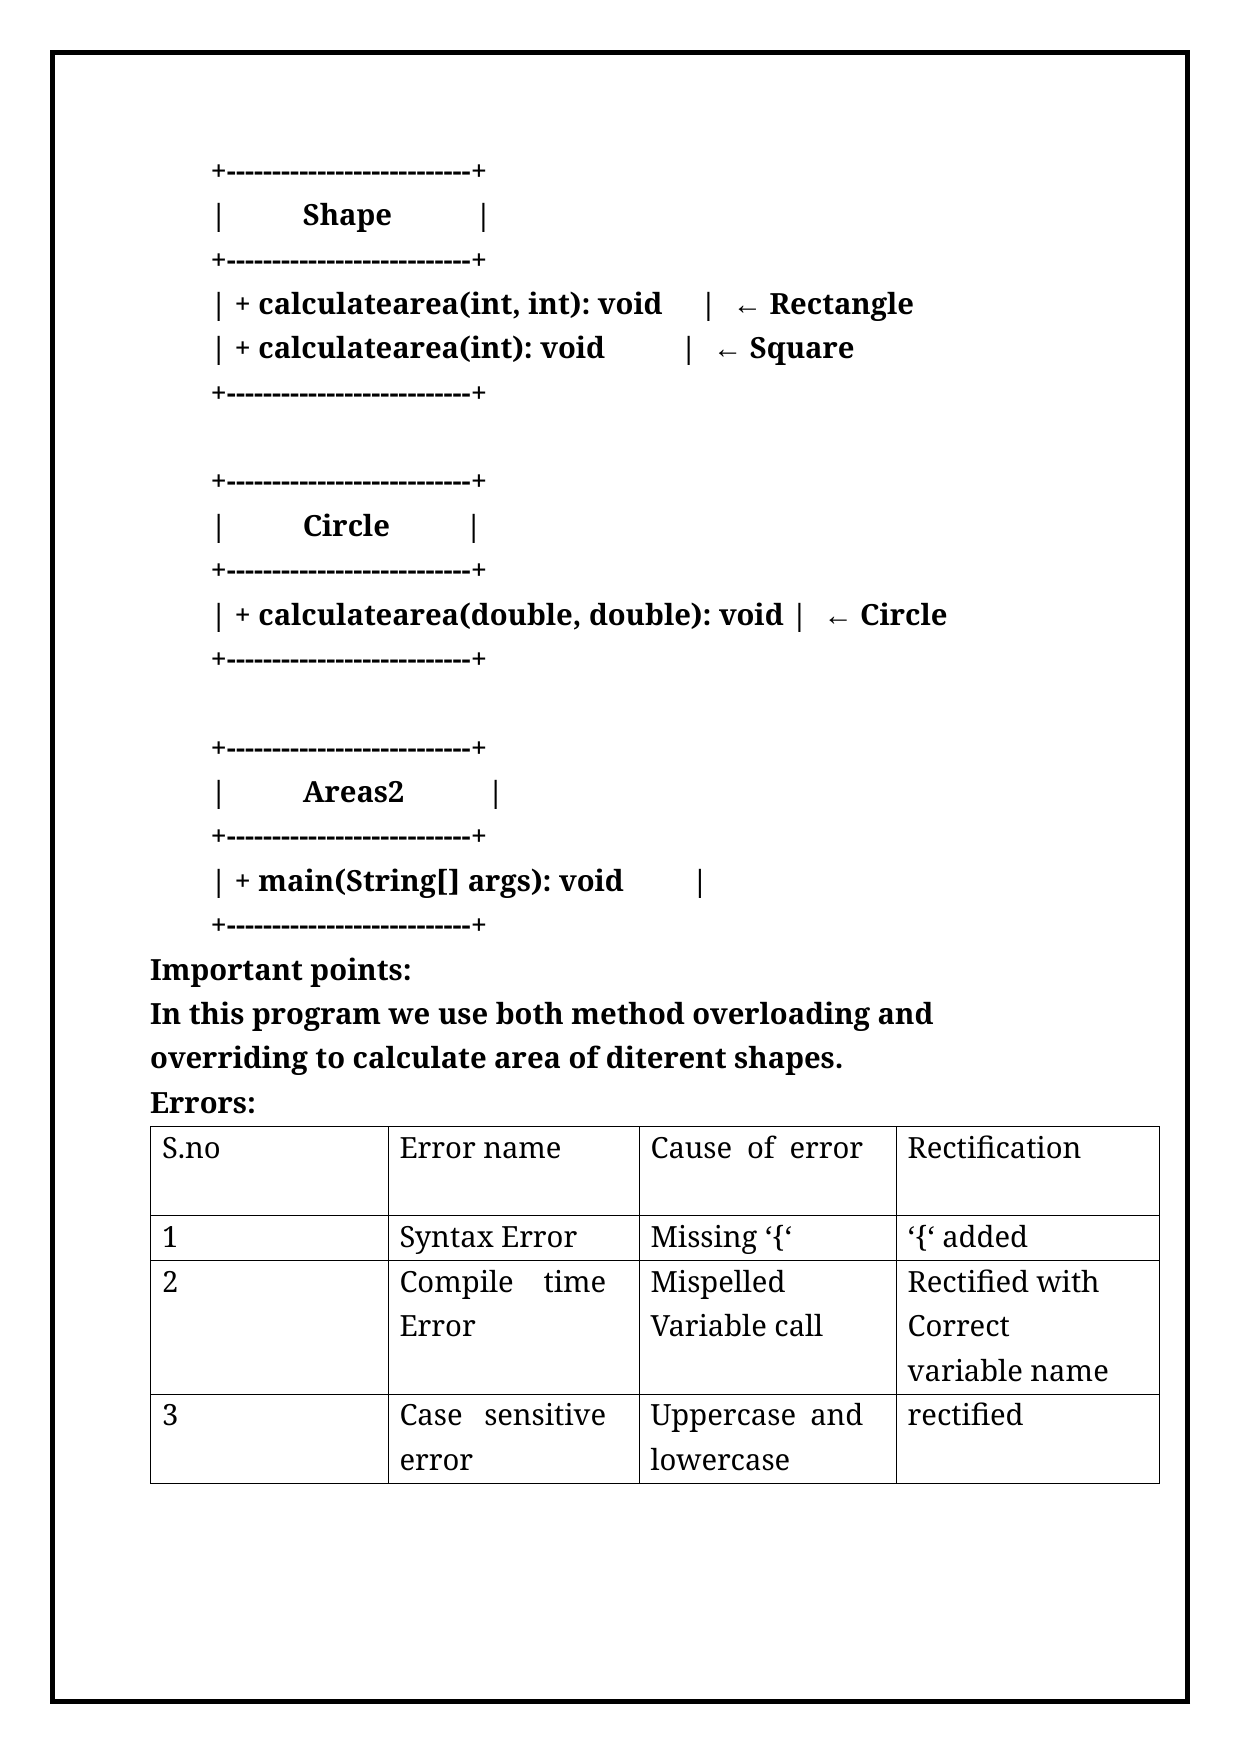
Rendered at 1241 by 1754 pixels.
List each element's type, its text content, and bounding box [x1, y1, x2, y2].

text +---------------------------+ [150, 638, 1138, 678]
table_cell 2 [151, 1261, 388, 1393]
table_cell Missing ‘{‘ [640, 1216, 896, 1260]
text +---------------------------+ [150, 239, 1138, 278]
table_cell 3 [151, 1395, 388, 1482]
table_header Rectification [897, 1127, 1159, 1215]
text | Areas2 | [150, 771, 1138, 811]
table_header S.no [151, 1127, 388, 1215]
table_cell Uppercase and lowercase [640, 1395, 896, 1482]
text +---------------------------+ [150, 727, 1138, 767]
text Important points: [150, 949, 1138, 988]
table_cell Syntax Error [389, 1216, 639, 1260]
text +---------------------------+ [150, 150, 1138, 190]
table_cell Mispelled Variable call [640, 1261, 896, 1393]
table_cell Compile time Error [389, 1261, 639, 1393]
text overriding to calculate area of diterent shapes. [150, 1037, 1138, 1077]
text +---------------------------+ [150, 372, 1138, 412]
table_header Cause of error [640, 1127, 896, 1215]
table_header Error name [389, 1127, 639, 1215]
text +---------------------------+ [150, 461, 1138, 500]
table_cell Case sensitive error [389, 1395, 639, 1482]
table_cell ‘{‘ added [897, 1216, 1159, 1260]
text In this program we use both method overloading and [150, 993, 1138, 1033]
text | + calculatearea(int, int): void | ← Rectangle [150, 283, 1138, 323]
text | + calculatearea(int): void | ← Square [150, 327, 1138, 367]
text Errors: [150, 1082, 1138, 1122]
text | + calculatearea(double, double): void | ← Circle [150, 594, 1138, 633]
table_cell 1 [151, 1216, 388, 1260]
text +---------------------------+ [150, 549, 1138, 589]
text | Shape | [150, 194, 1138, 234]
table_cell rectified [897, 1395, 1159, 1482]
table_cell Rectified with Correct variable name [897, 1261, 1159, 1393]
text +---------------------------+ [150, 904, 1138, 944]
text | + main(String[] args): void | [150, 860, 1138, 900]
text +---------------------------+ [150, 816, 1138, 855]
text | Circle | [150, 505, 1138, 545]
